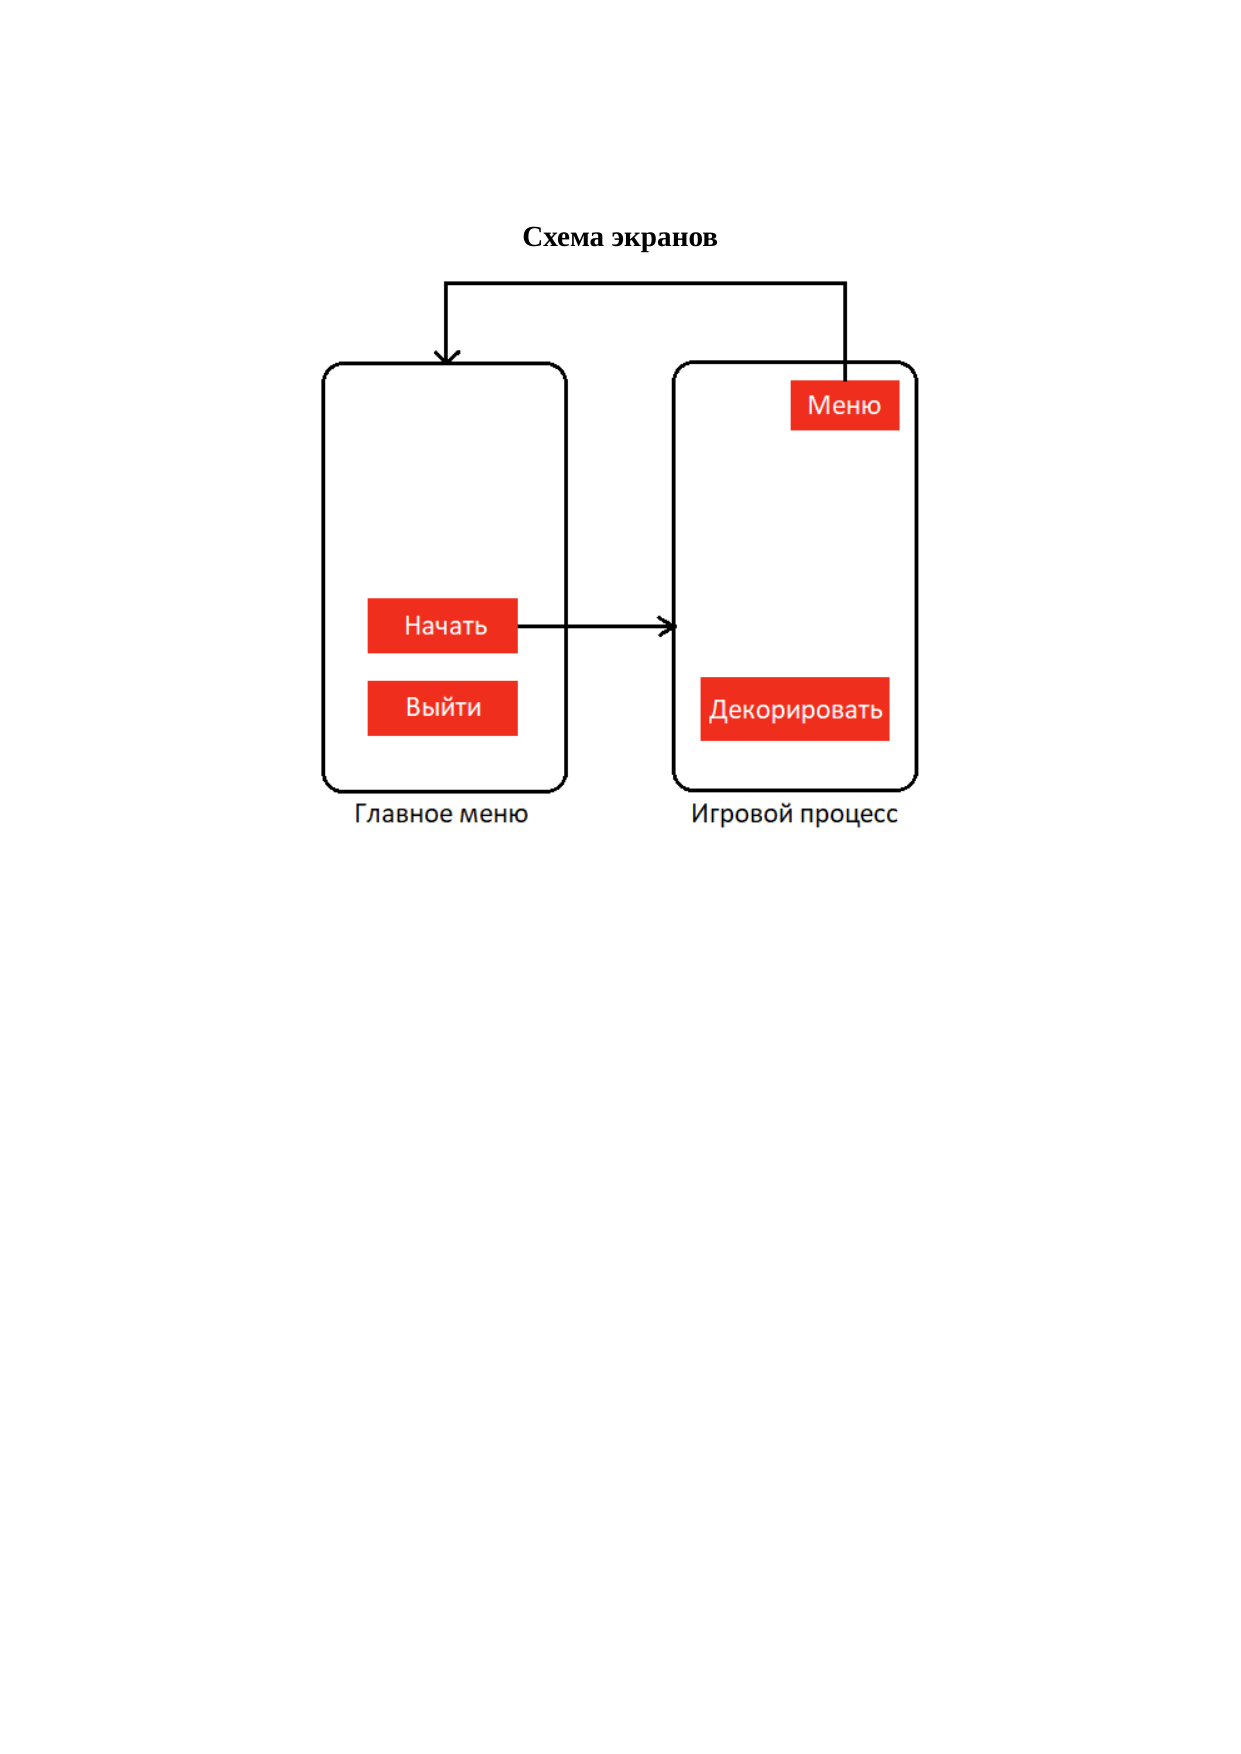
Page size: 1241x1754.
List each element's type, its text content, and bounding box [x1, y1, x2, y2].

picture [309, 269, 931, 829]
text Схема экранов [118, 219, 1122, 252]
